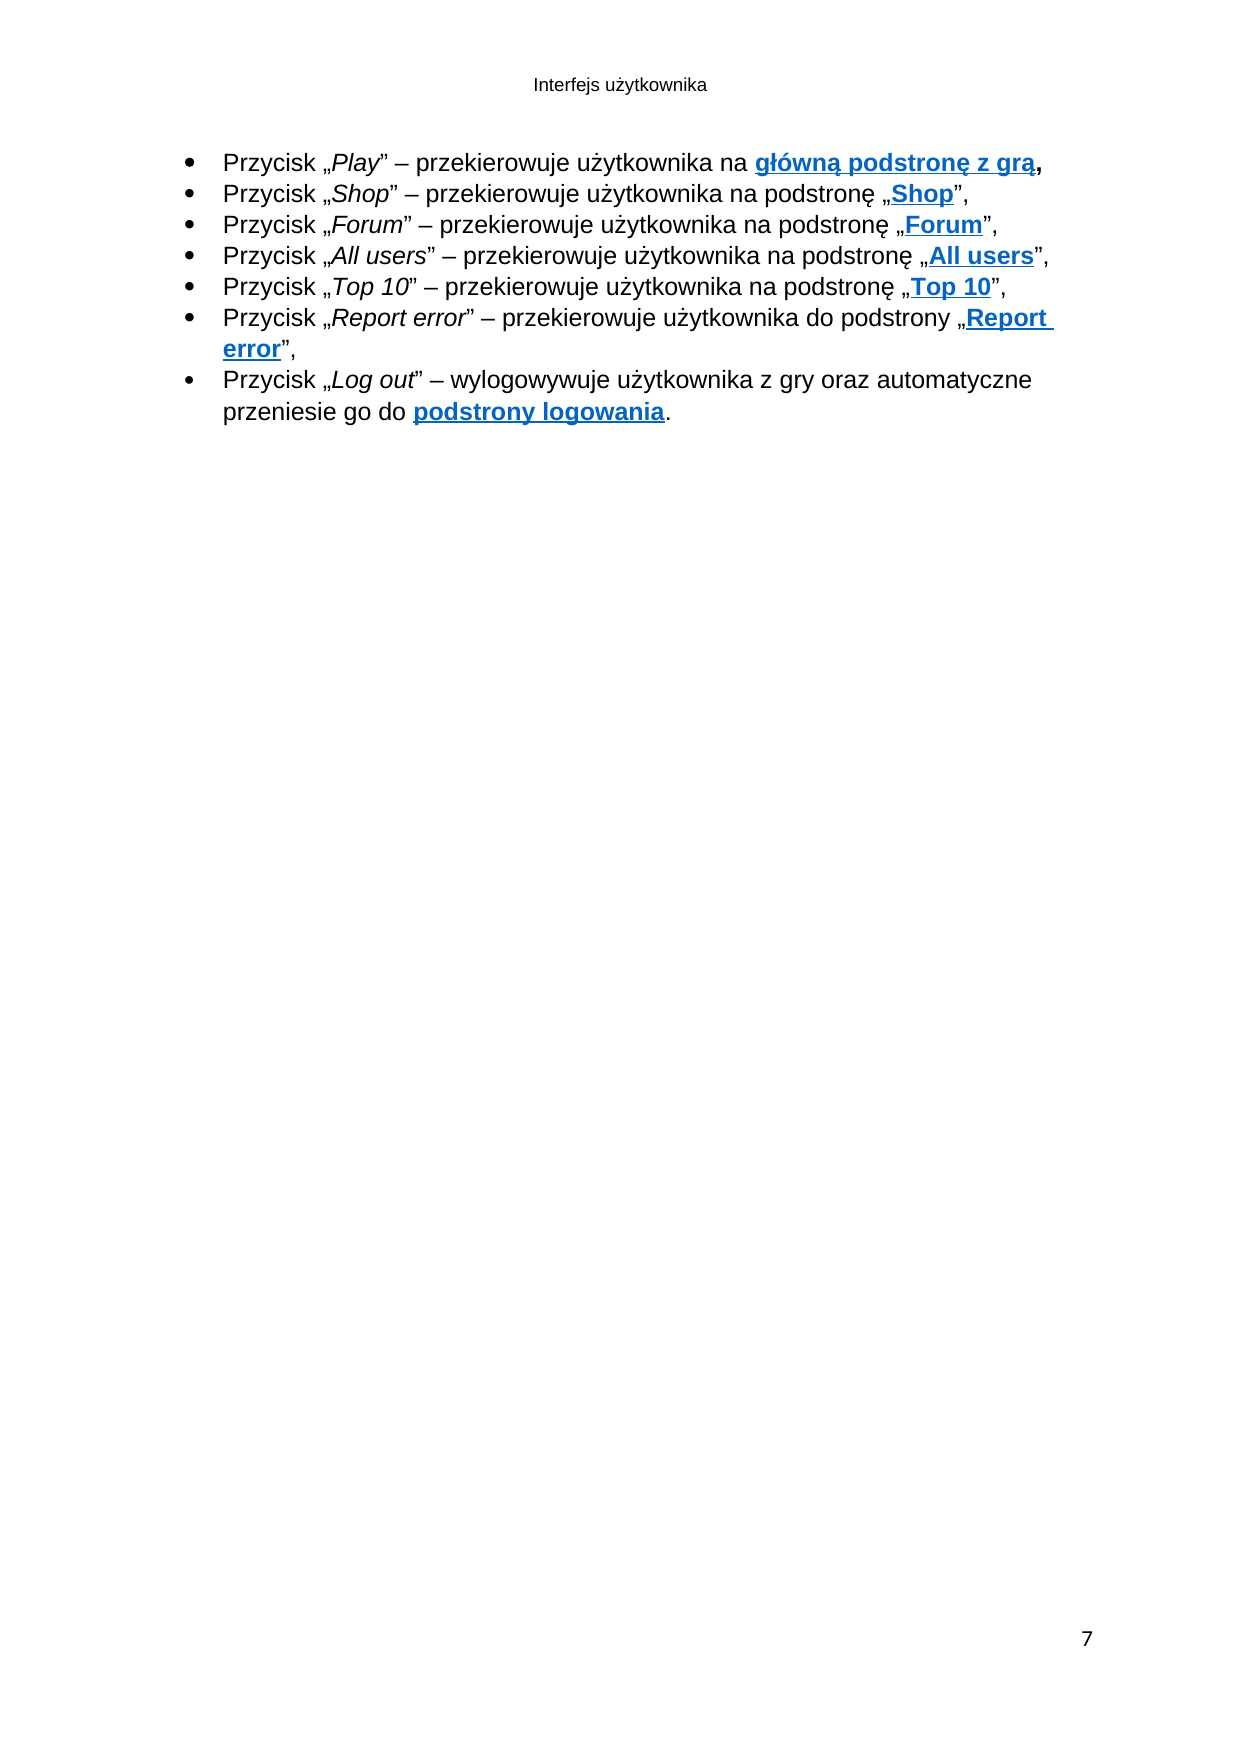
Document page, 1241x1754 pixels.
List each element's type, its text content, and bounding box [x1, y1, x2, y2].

list Przycisk „Top 10” – przekierowuje użytkownika na podstronę „Top 10”, [185, 272, 1093, 301]
list Przycisk „Report error” – przekierowuje użytkownika do podstrony „Report error”, [185, 303, 1093, 363]
list Przycisk „All users” – przekierowuje użytkownika na podstronę „All users”, [185, 241, 1093, 270]
list Przycisk „Log out” – wylogowywuje użytkownika z gry oraz automatyczne przeniesie go do podstrony logowania. [185, 366, 1093, 425]
list Przycisk „Play” – przekierowuje użytkownika na główną podstronę z grą, [185, 148, 1093, 176]
list Przycisk „Shop” – przekierowuje użytkownika na podstronę „Shop”, [185, 179, 1093, 208]
list Przycisk „Forum” – przekierowuje użytkownika na podstronę „Forum”, [185, 210, 1093, 239]
